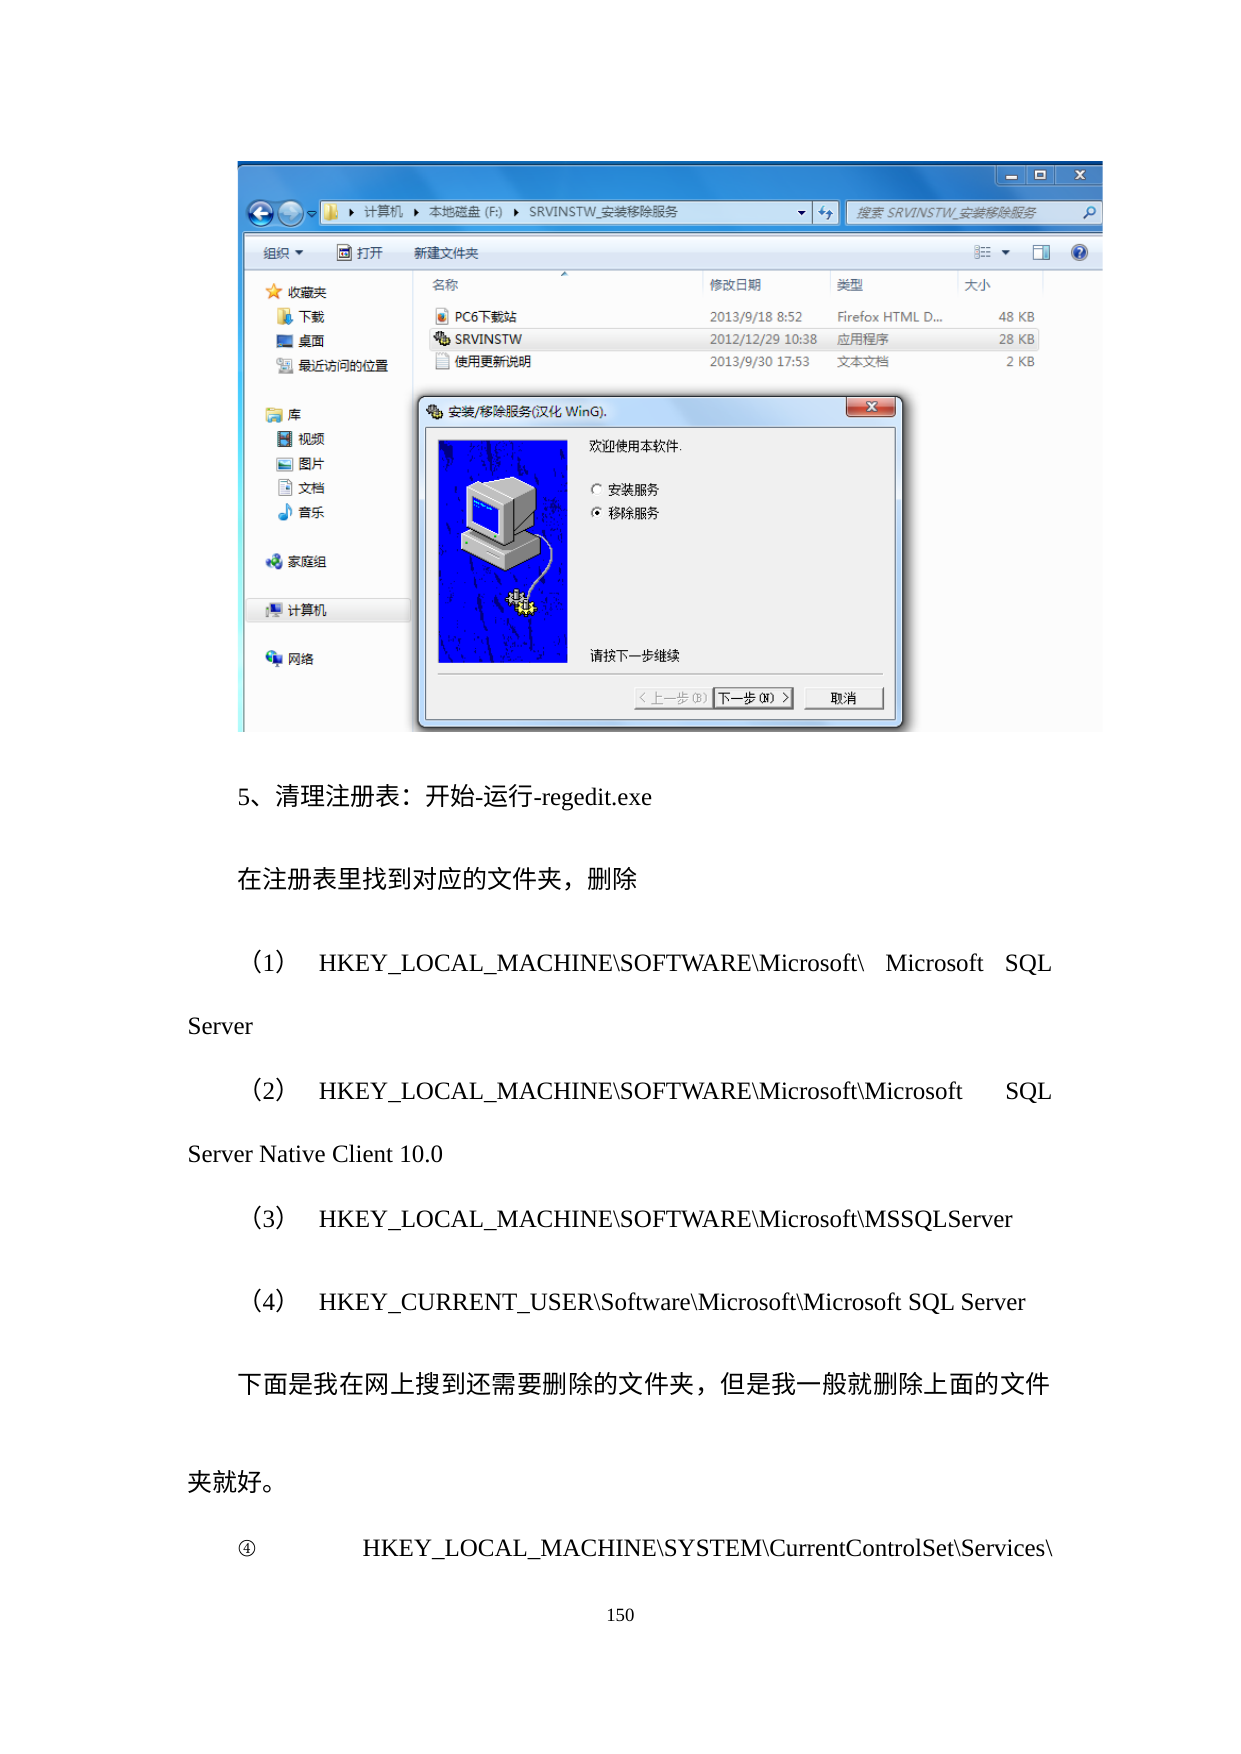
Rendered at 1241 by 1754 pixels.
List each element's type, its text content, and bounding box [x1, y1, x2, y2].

text 在注册表里找到对应的文件夹，删除 [187, 845, 1053, 910]
list HKEY_LOCAL_MACHINE\SOFTWARE\Microsoft\Microsoft SQL Server Native Client 10.0 [187, 1056, 1053, 1170]
text 下面是我在网上搜到还需要删除的文件夹，但是我一般就删除上面的文件夹就好。 [187, 1350, 1053, 1513]
list HKEY_CURRENT_USER\Software\Microsoft\Microsoft SQL Server [187, 1267, 1053, 1332]
text 5、清理注册表：开始-运行-regedit.exe [187, 762, 1053, 827]
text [187, 1531, 1053, 1563]
picture [237, 161, 1103, 732]
list HKEY_LOCAL_MACHINE\SOFTWARE\Microsoft\ Microsoft SQL Server [187, 928, 1053, 1042]
list HKEY_LOCAL_MACHINE\SOFTWARE\Microsoft\MSSQLServer [187, 1184, 1053, 1249]
